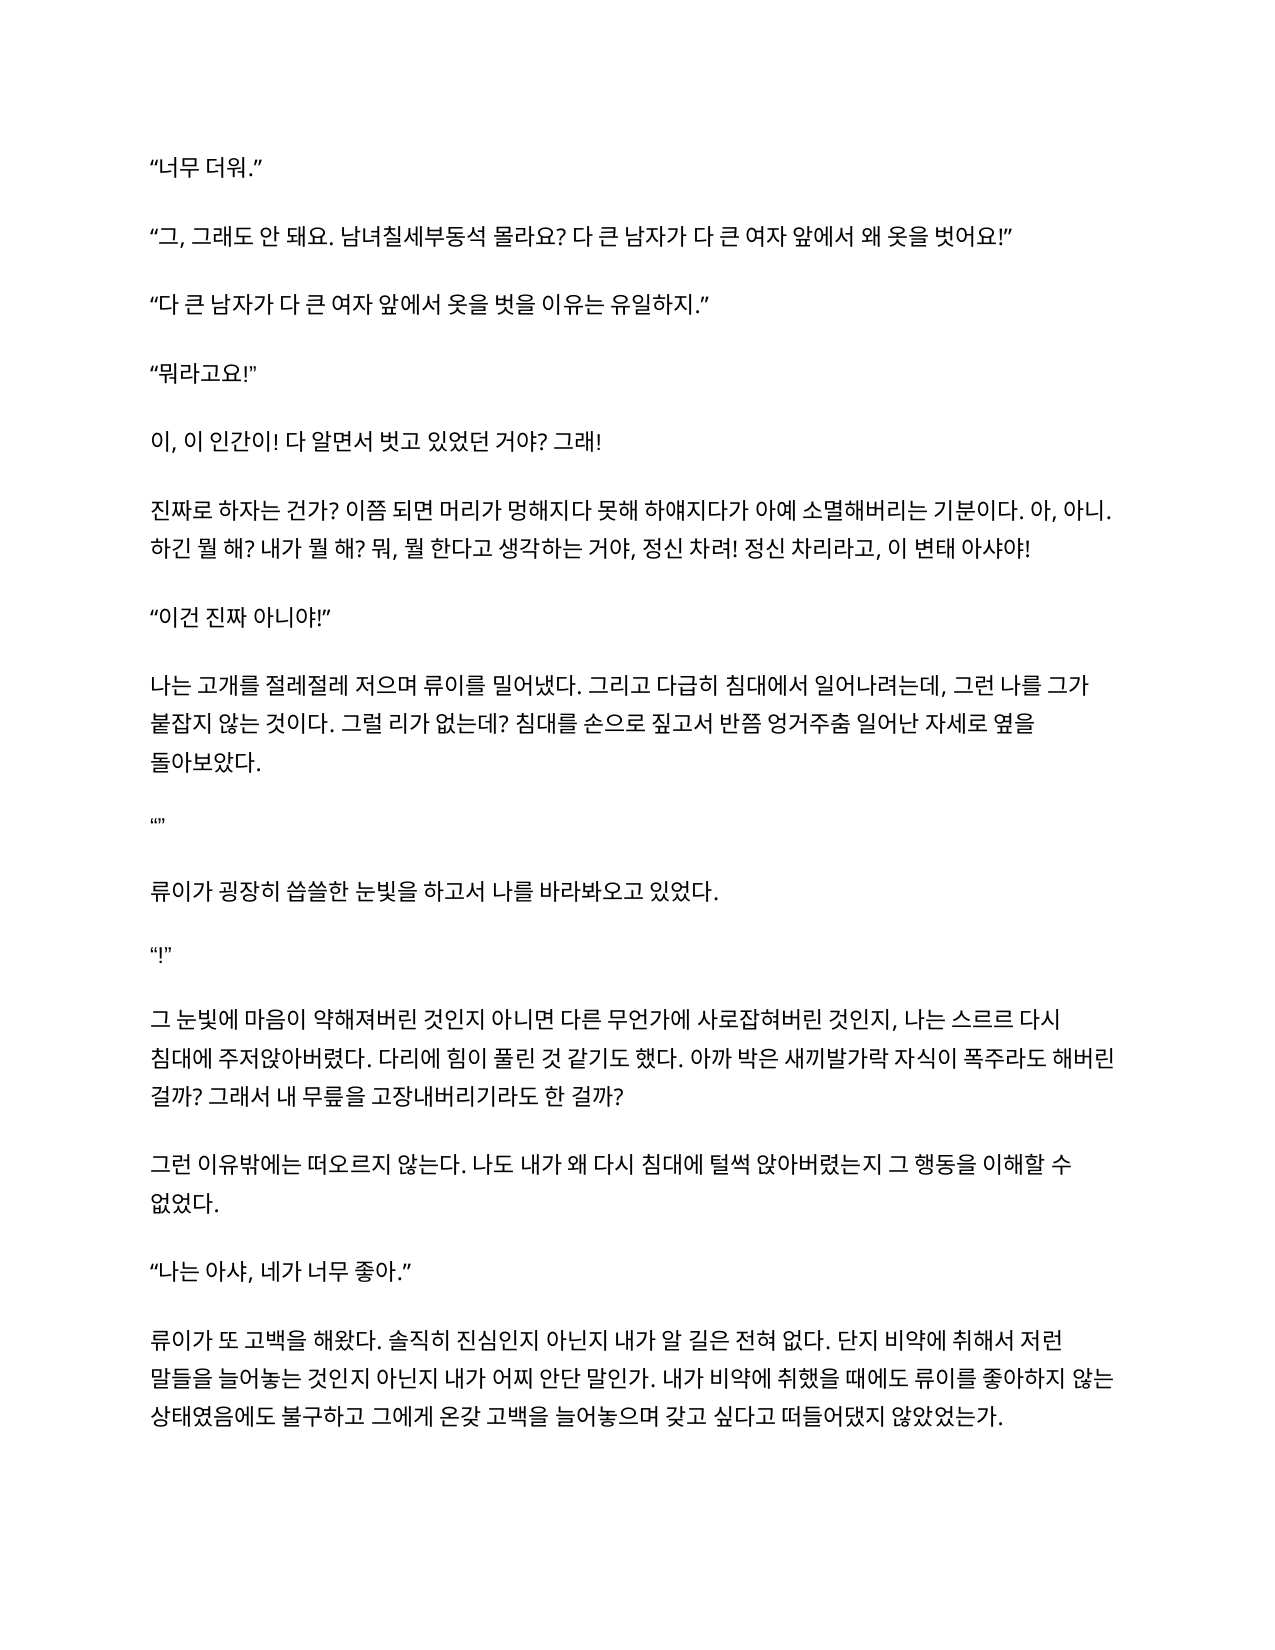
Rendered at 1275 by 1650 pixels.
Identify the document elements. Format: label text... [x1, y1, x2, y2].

text “다 큰 남자가 다 큰 여자 앞에서 옷을 벗을 이유는 유일하지.” [150, 287, 1125, 320]
text 나는 고개를 절레절레 저으며 류이를 밀어냈다. 그리고 다급히 침대에서 일어나려는데, 그런 나를 그가 붙잡지 않는 것이다. 그럴 리가 없는데? 침대를 손으로 짚고서 반쯤 엉거주춤 일어난 자세로 옆을 돌아보았다. [150, 668, 1125, 778]
text “나는 아샤, 네가 너무 좋아.” [150, 1254, 1125, 1287]
text “그, 그래도 안 돼요. 남녀칠세부동석 몰라요? 다 큰 남자가 다 큰 여자 앞에서 왜 옷을 벗어요!” [150, 218, 1125, 252]
text “이건 진짜 아니야!” [150, 599, 1125, 633]
text 진짜로 하자는 건가? 이쯤 되면 머리가 멍해지다 못해 하얘지다가 아예 소멸해버리는 기분이다. 아, 아니. 하긴 뭘 해? 내가 뭘 해? 뭐, 뭘 한다고 생각하는 거야, 정신 차려! 정신 차리라고, 이 변태 아샤야! [150, 493, 1125, 564]
text 그런 이유밖에는 떠오르지 않는다. 나도 내가 왜 다시 침대에 털썩 앉아버렸는지 그 행동을 이해할 수 없었다. [150, 1147, 1125, 1219]
text “뭐라고요!” [150, 356, 1125, 389]
text 그 눈빛에 마음이 약해져버린 것인지 아니면 다른 무언가에 사로잡혀버린 것인지, 나는 스르르 다시 침대에 주저앉아버렸다. 다리에 힘이 풀린 것 같기도 했다. 아까 박은 새끼발가락 자식이 폭주라도 해버린 걸까? 그래서 내 무릎을 고장내버리기라도 한 걸까? [150, 1002, 1125, 1112]
text “!” [150, 942, 1125, 968]
text 이, 이 인간이! 다 알면서 벗고 있었던 거야? 그래! [150, 424, 1125, 457]
text 류이가 또 고백을 해왔다. 솔직히 진심인지 아닌지 내가 알 길은 전혀 없다. 단지 비약에 취해서 저런 말들을 늘어놓는 것인지 아닌지 내가 어찌 안단 말인가. 내가 비약에 취했을 때에도 류이를 좋아하지 않는 상태였음에도 불구하고 그에게 온갖 고백을 늘어놓으며 갖고 싶다고 떠들어댔지 않았었는가. [150, 1323, 1125, 1432]
text “너무 더워.” [150, 150, 1125, 183]
text 류이가 굉장히 씁쓸한 눈빛을 하고서 나를 바라봐오고 있었다. [150, 873, 1125, 907]
text “” [150, 813, 1125, 839]
